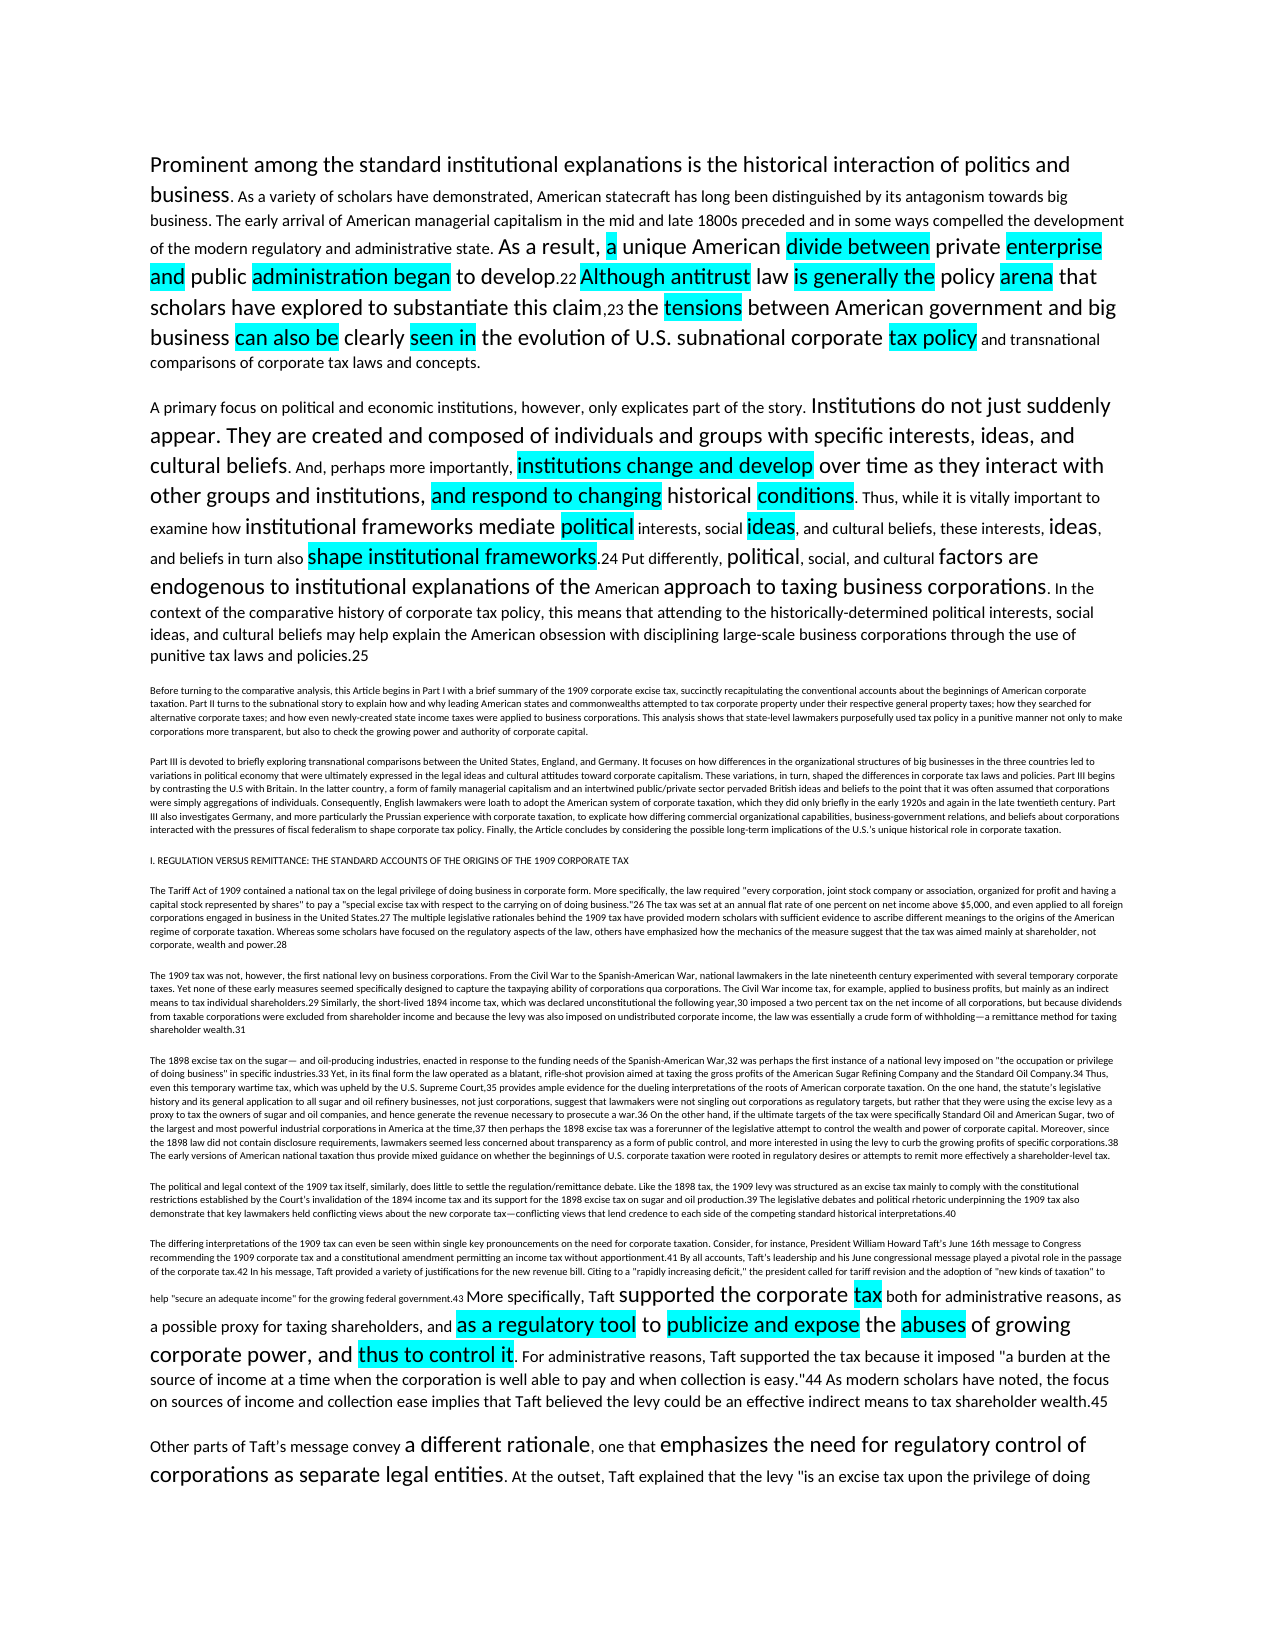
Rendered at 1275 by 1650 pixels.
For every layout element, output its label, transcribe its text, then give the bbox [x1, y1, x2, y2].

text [150, 1430, 1125, 1488]
text Before turning to the comparative analysis, this Article begins in Part I with a brief summary of the 1909 corporate excise tax, succinctly recapitulating the conventional accounts about the beginnings of American corporate taxation. Part II turns to the subnational story to explain how and why leading American states and commonwealths attempted to tax corporate property under their respective general property taxes; how they searched for alternative corporate taxes; and how even newly-created state income taxes were applied to business corporations. This analysis shows that state-level lawmakers purposefully used tax policy in a punitive manner not only to make corporations more transparent, but also to check the growing power and authority of corporate capital. [150, 684, 1125, 738]
text I. REGULATION VERSUS REMITTANCE: THE STANDARD ACCOUNTS OF THE ORIGINS OF THE 1909 CORPORATE TAX [150, 854, 1125, 867]
text The political and legal context of the 1909 tax itself, similarly, does little to settle the regulation/remittance debate. Like the 1898 tax, the 1909 levy was structured as an excise tax mainly to comply with the constitutional restrictions established by the Court’s invalidation of the 1894 income tax and its support for the 1898 excise tax on sugar and oil production.39 The legislative debates and political rhetoric underpinning the 1909 tax also demonstrate that key lawmakers held conflicting views about the new corporate tax—conflicting views that lend credence to each side of the competing standard historical interpretations.40 [150, 1180, 1125, 1220]
text The differing interpretations of the 1909 tax can even be seen within single key pronouncements on the need for corporate taxation. Consider, for instance, President William Howard Taft’s June 16th message to Congress recommending the 1909 corporate tax and a constitutional amendment permitting an income tax without apportionment.41 By all accounts, Taft’s leadership and his June congressional message played a pivotal role in the passage of the corporate tax.42 In his message, Taft provided a variety of justifications for the new revenue bill. Citing to a "rapidly increasing deficit," the president called for tariff revision and the adoption of "new kinds of taxation" to help "secure an adequate income" for the growing federal government.43 More specifically, Taft supported the corporate tax both for administrative reasons, as a possible proxy for taxing shareholders, and as a regulatory tool to publicize and expose the abuses of growing corporate power, and thus to control it. For administrative reasons, Taft supported the tax because it imposed "a burden at the source of income at a time when the corporation is well able to pay and when collection is easy."44 As modern scholars have noted, the focus on sources of income and collection ease implies that Taft believed the levy could be an effective indirect means to tax shareholder wealth.45 [150, 1237, 1125, 1412]
text Prominent among the standard institutional explanations is the historical interaction of politics and business. As a variety of scholars have demonstrated, American statecraft has long been distinguished by its antagonism towards big business. The early arrival of American managerial capitalism in the mid and late 1800s preceded and in some ways compelled the development of the modern regulatory and administrative state. As a result, a unique American divide between private enterprise and public administration began to develop.22 Although antitrust law is generally the policy arena that scholars have explored to substantiate this claim,23 the tensions between American government and big business can also be clearly seen in the evolution of U.S. subnational corporate tax policy and transnational comparisons of corporate tax laws and concepts. [150, 150, 1125, 373]
text The Tariff Act of 1909 contained a national tax on the legal privilege of doing business in corporate form. More specifically, the law required "every corporation, joint stock company or association, organized for profit and having a capital stock represented by shares" to pay a "special excise tax with respect to the carrying on of doing business."26 The tax was set at an annual flat rate of one percent on net income above $5,000, and even applied to all foreign corporations engaged in business in the United States.27 The multiple legislative rationales behind the 1909 tax have provided modern scholars with sufficient evidence to ascribe different meanings to the origins of the American regime of corporate taxation. Whereas some scholars have focused on the regulatory aspects of the law, others have emphasized how the mechanics of the measure suggest that the tax was aimed mainly at shareholder, not corporate, wealth and power.28 [150, 884, 1125, 952]
text A primary focus on political and economic institutions, however, only explicates part of the story. Institutions do not just suddenly appear. They are created and composed of individuals and groups with specific interests, ideas, and cultural beliefs. And, perhaps more importantly, institutions change and develop over time as they interact with other groups and institutions, and respond to changing historical conditions. Thus, while it is vitally important to examine how institutional frameworks mediate political interests, social ideas, and cultural beliefs, these interests, ideas, and beliefs in turn also shape institutional frameworks.24 Put differently, political, social, and cultural factors are endogenous to institutional explanations of the American approach to taxing business corporations. In the context of the comparative history of corporate tax policy, this means that attending to the historically-determined political interests, social ideas, and cultural beliefs may help explain the American obsession with disciplining large-scale business corporations through the use of punitive tax laws and policies.25 [150, 391, 1125, 666]
text The 1909 tax was not, however, the first national levy on business corporations. From the Civil War to the Spanish-American War, national lawmakers in the late nineteenth century experimented with several temporary corporate taxes. Yet none of these early measures seemed specifically designed to capture the taxpaying ability of corporations qua corporations. The Civil War income tax, for example, applied to business profits, but mainly as an indirect means to tax individual shareholders.29 Similarly, the short-lived 1894 income tax, which was declared unconstitutional the following year,30 imposed a two percent tax on the net income of all corporations, but because dividends from taxable corporations were excluded from shareholder income and because the levy was also imposed on undistributed corporate income, the law was essentially a crude form of withholding—a remittance method for taxing shareholder wealth.31 [150, 969, 1125, 1036]
